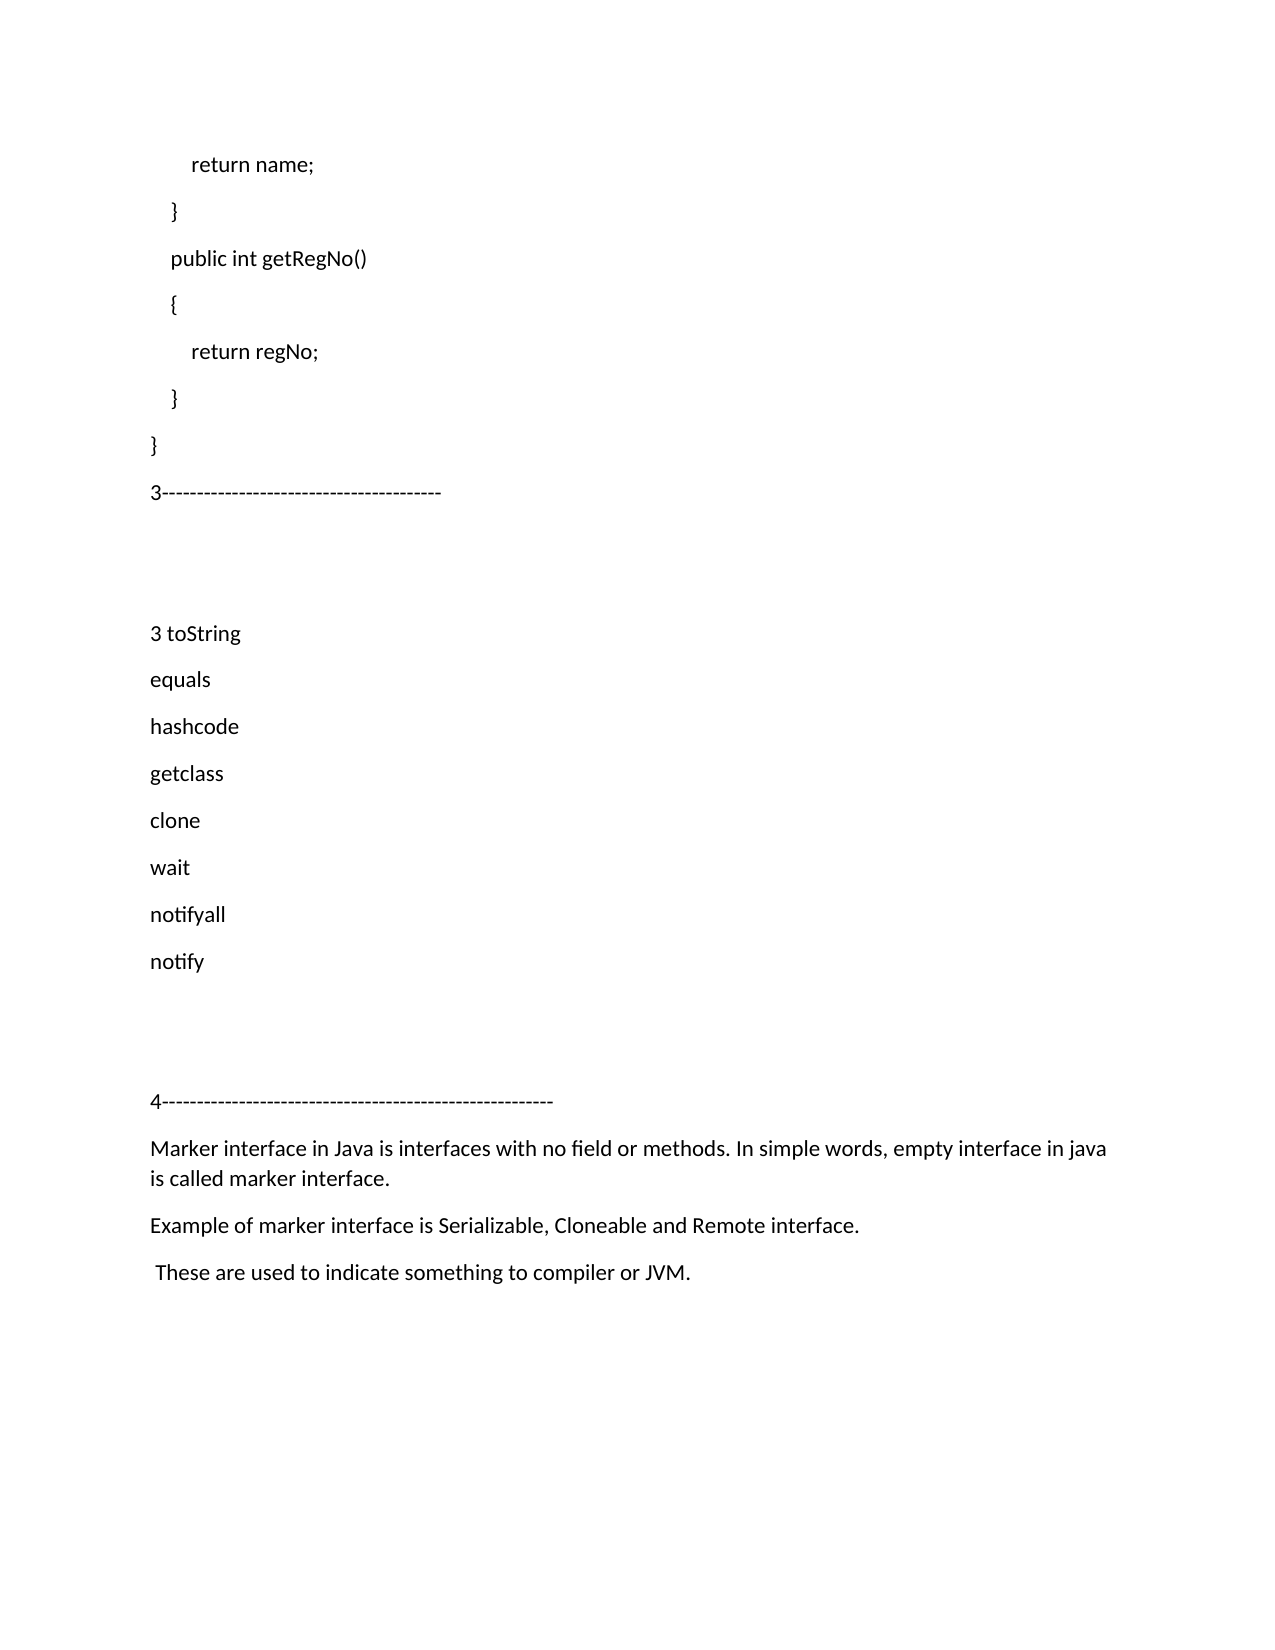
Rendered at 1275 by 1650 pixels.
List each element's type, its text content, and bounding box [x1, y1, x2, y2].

text 3 toString [150, 619, 1125, 647]
text equals [150, 666, 1125, 694]
text notifyall [150, 900, 1125, 928]
text wait [150, 853, 1125, 881]
text 4-------------------------------------------------------- [150, 1087, 1125, 1116]
text clone [150, 806, 1125, 834]
text } [150, 197, 1125, 225]
text notify [150, 947, 1125, 975]
text } [150, 431, 1125, 459]
text { [150, 291, 1125, 319]
text Marker interface in Java is interfaces with no field or methods. In simple words, empty interface in java is called marker interface. [150, 1134, 1125, 1193]
text return name; [150, 150, 1125, 178]
text hashcode [150, 712, 1125, 741]
text 3---------------------------------------- [150, 478, 1125, 506]
text } [150, 384, 1125, 412]
text Example of marker interface is Serializable, Cloneable and Remote interface. [150, 1211, 1125, 1239]
text public int getRegNo() [150, 244, 1125, 272]
text These are used to indicate something to compiler or JVM. [150, 1258, 1125, 1286]
text getclass [150, 759, 1125, 787]
text return regNo; [150, 337, 1125, 366]
